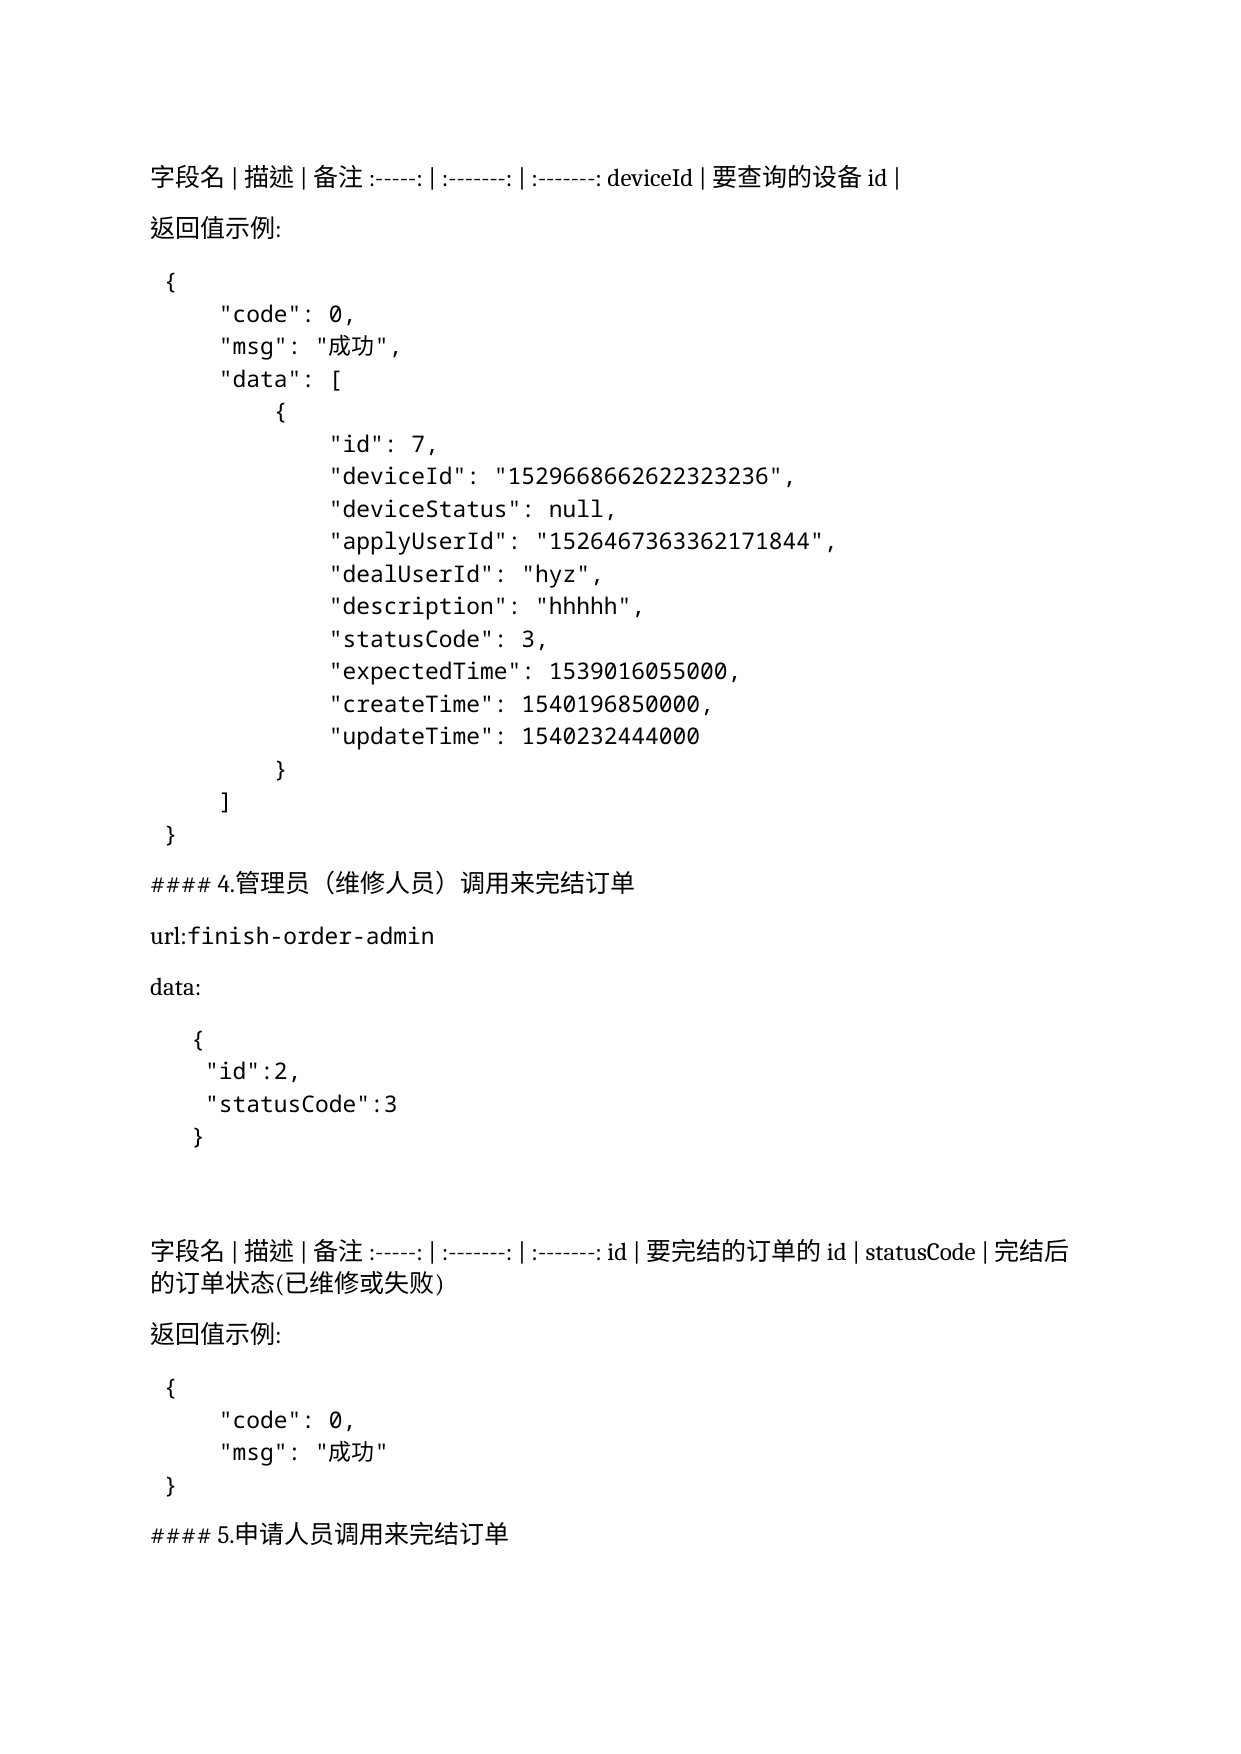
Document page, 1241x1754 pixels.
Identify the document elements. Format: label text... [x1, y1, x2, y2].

text { "id":2, "statusCode":3 } [150, 1022, 1090, 1217]
text { "code": 0, "msg": "成功" } [150, 1371, 1090, 1501]
text url:finish-order-admin [150, 919, 1090, 952]
text #### 5.申请人员调用来完结订单 [150, 1519, 1090, 1552]
text 返回值示例: [150, 1319, 1090, 1352]
text data: [150, 971, 1090, 1003]
text { "code": 0, "msg": "成功", "data": [ { "id": 7, "deviceId": "1529668662622323236", "deviceStatus": null, "applyUserId": "1526467363362171844", "dealUserId": "hyz", "description": "hhhhh", "statusCode": 3, "expectedTime": 1539016055000, "createTime": 1540196850000, "updateTime": 1540232444000 } ] } [150, 264, 1090, 849]
text 字段名 | 描述 | 备注 :-----: | :-------: | :-------: deviceId | 要查询的设备id | [150, 162, 1090, 194]
text 字段名 | 描述 | 备注 :-----: | :-------: | :-------: id | 要完结的订单的id | statusCode | 完结后的订单状态(已维修或失败) [150, 1236, 1090, 1301]
text #### 4.管理员（维修人员）调用来完结订单 [150, 868, 1090, 901]
text 返回值示例: [150, 213, 1090, 246]
